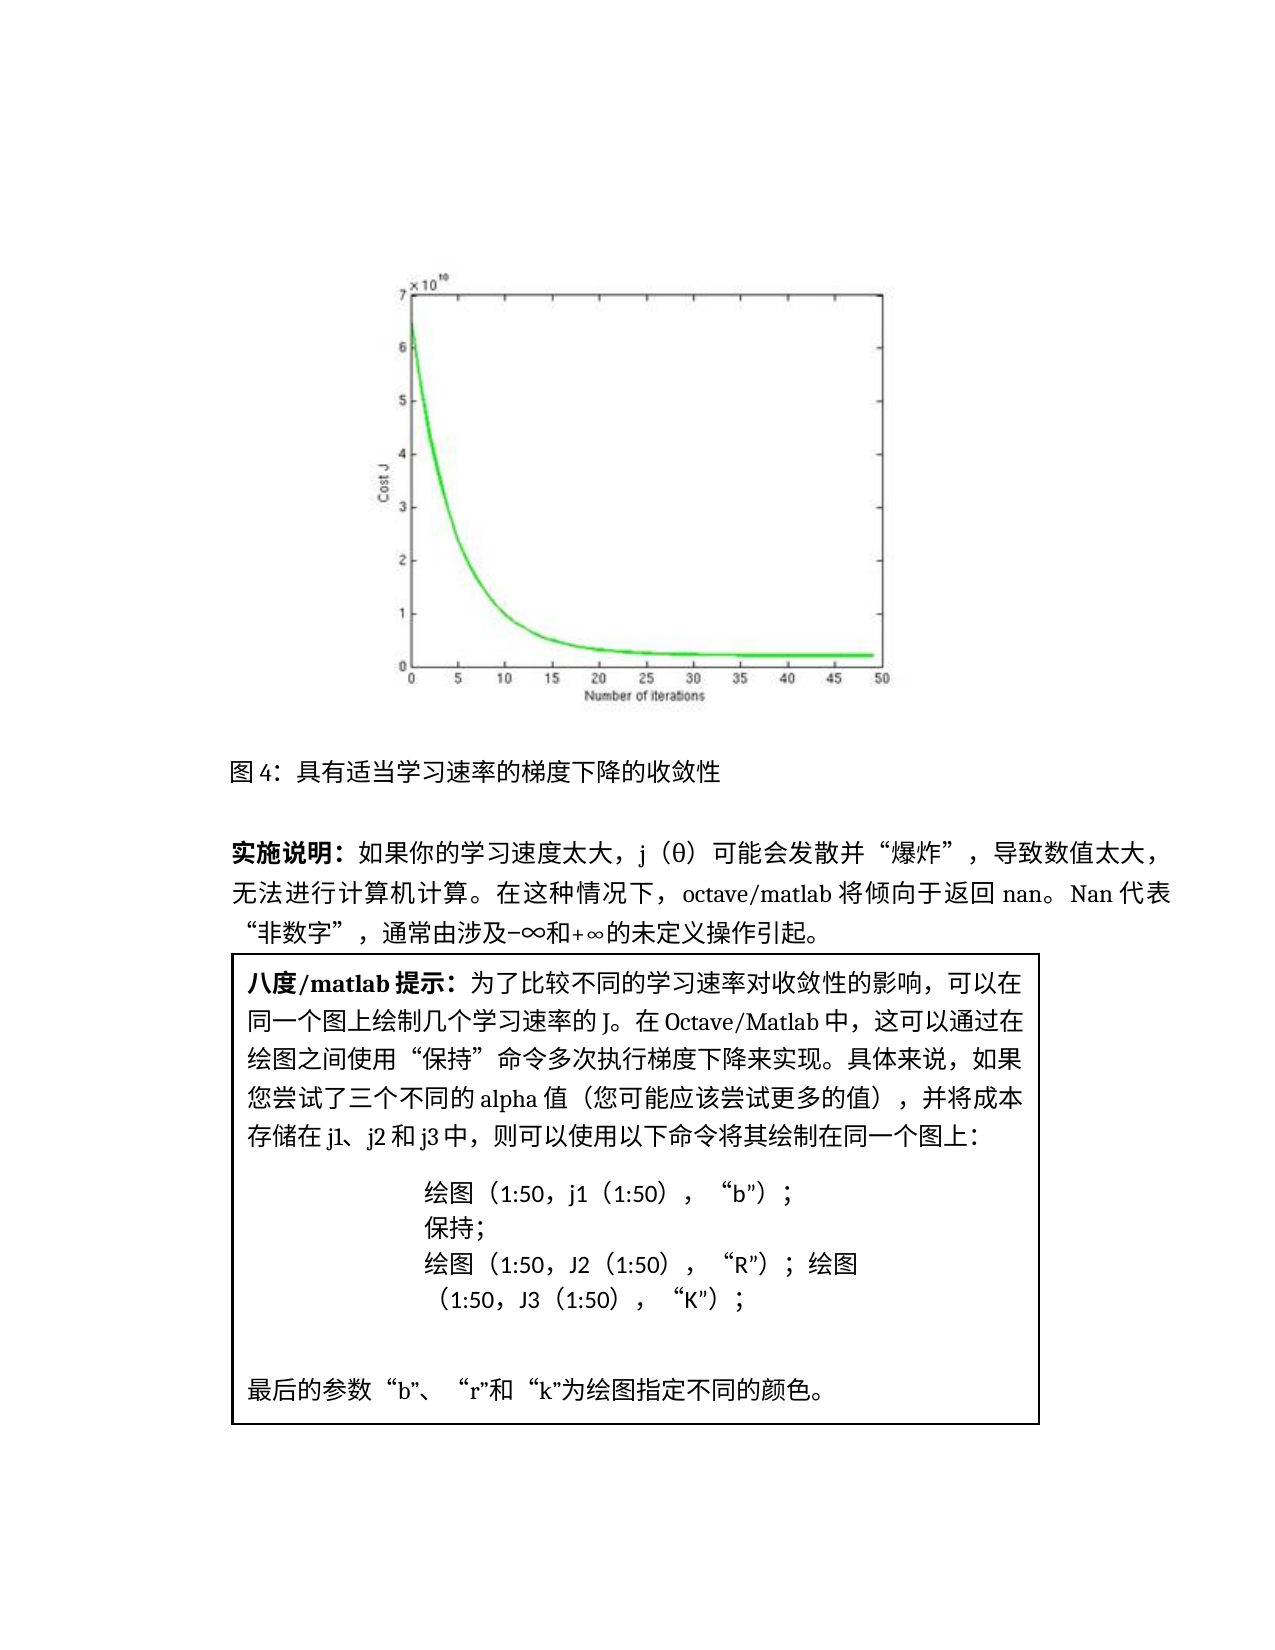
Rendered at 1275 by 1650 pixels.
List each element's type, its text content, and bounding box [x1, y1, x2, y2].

text 图4：具有适当学习速率的梯度下降的收敛性 [229, 752, 1042, 788]
text 实施说明：如果你的学习速度太大，j（θ）可能会发散并“爆炸”，导致数值太大，无法进行计算机计算。在这种情况下，octave/matlab将倾向于返回nan。Nan代表“非数字”，通常由涉及−∞和+∞的未定义操作引起。 [231, 834, 1171, 950]
table_header 八度/matlab提示：为了比较不同的学习速率对收敛性的影响，可以在同一个图上绘制几个学习速率的J。在Octave/Matlab中，这可以通过在绘图之间使用“保持”命令多次执行梯度下降来实现。具体来说，如果您尝试了三个不同的alpha值（您可能应该尝试更多的值），并将成本存储在j1、j2和j3中，则可以使用以下命令将其绘制在同一个图上： 绘图（1:50，j1（1:50），“b”）；保持； 绘图（1:50，J2（1:50），“R”）；绘图（1:50，J3（1:50），“K”）； 最后的参数“b”、“r”和“k”为绘图指定不同的颜色。 [234, 955, 1038, 1423]
picture [332, 262, 940, 717]
